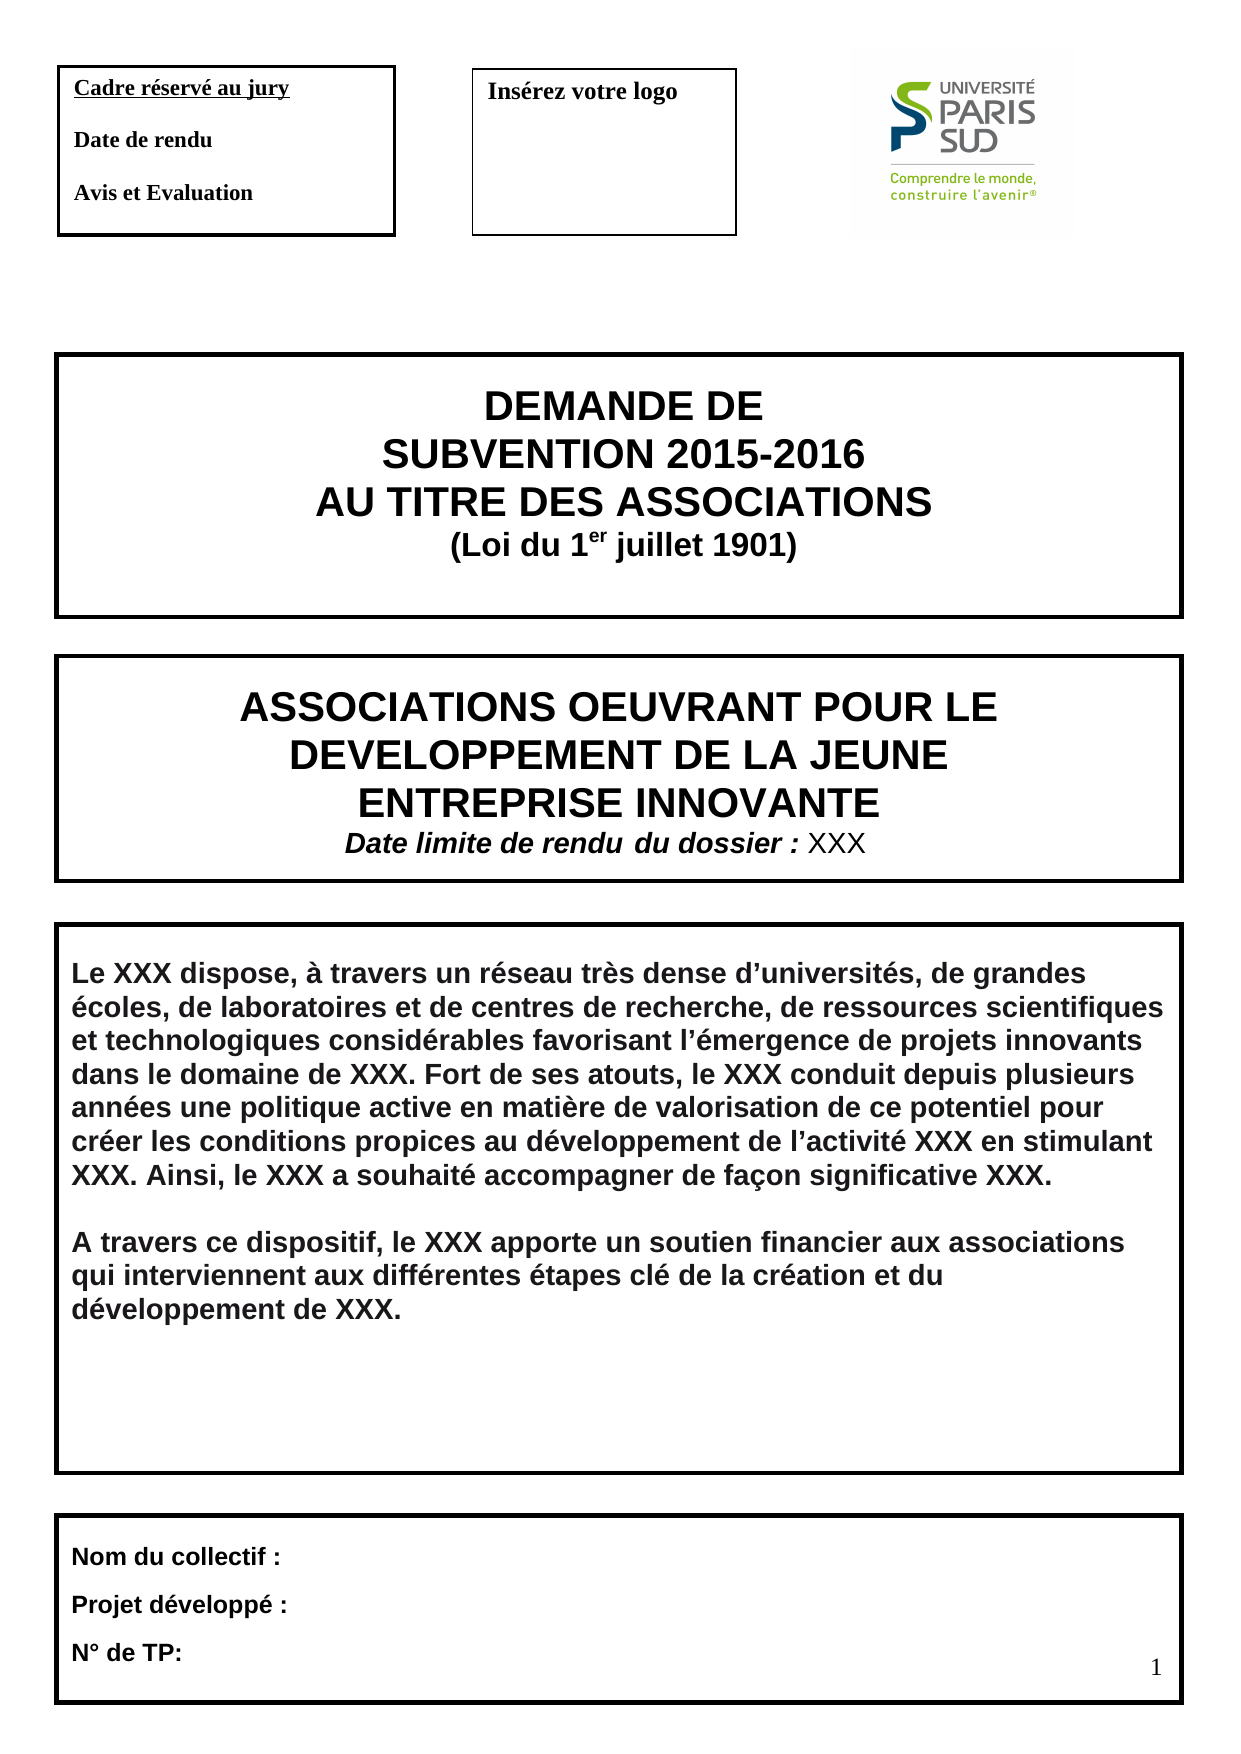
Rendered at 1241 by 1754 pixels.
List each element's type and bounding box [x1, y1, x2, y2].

picture [850, 47, 1075, 239]
